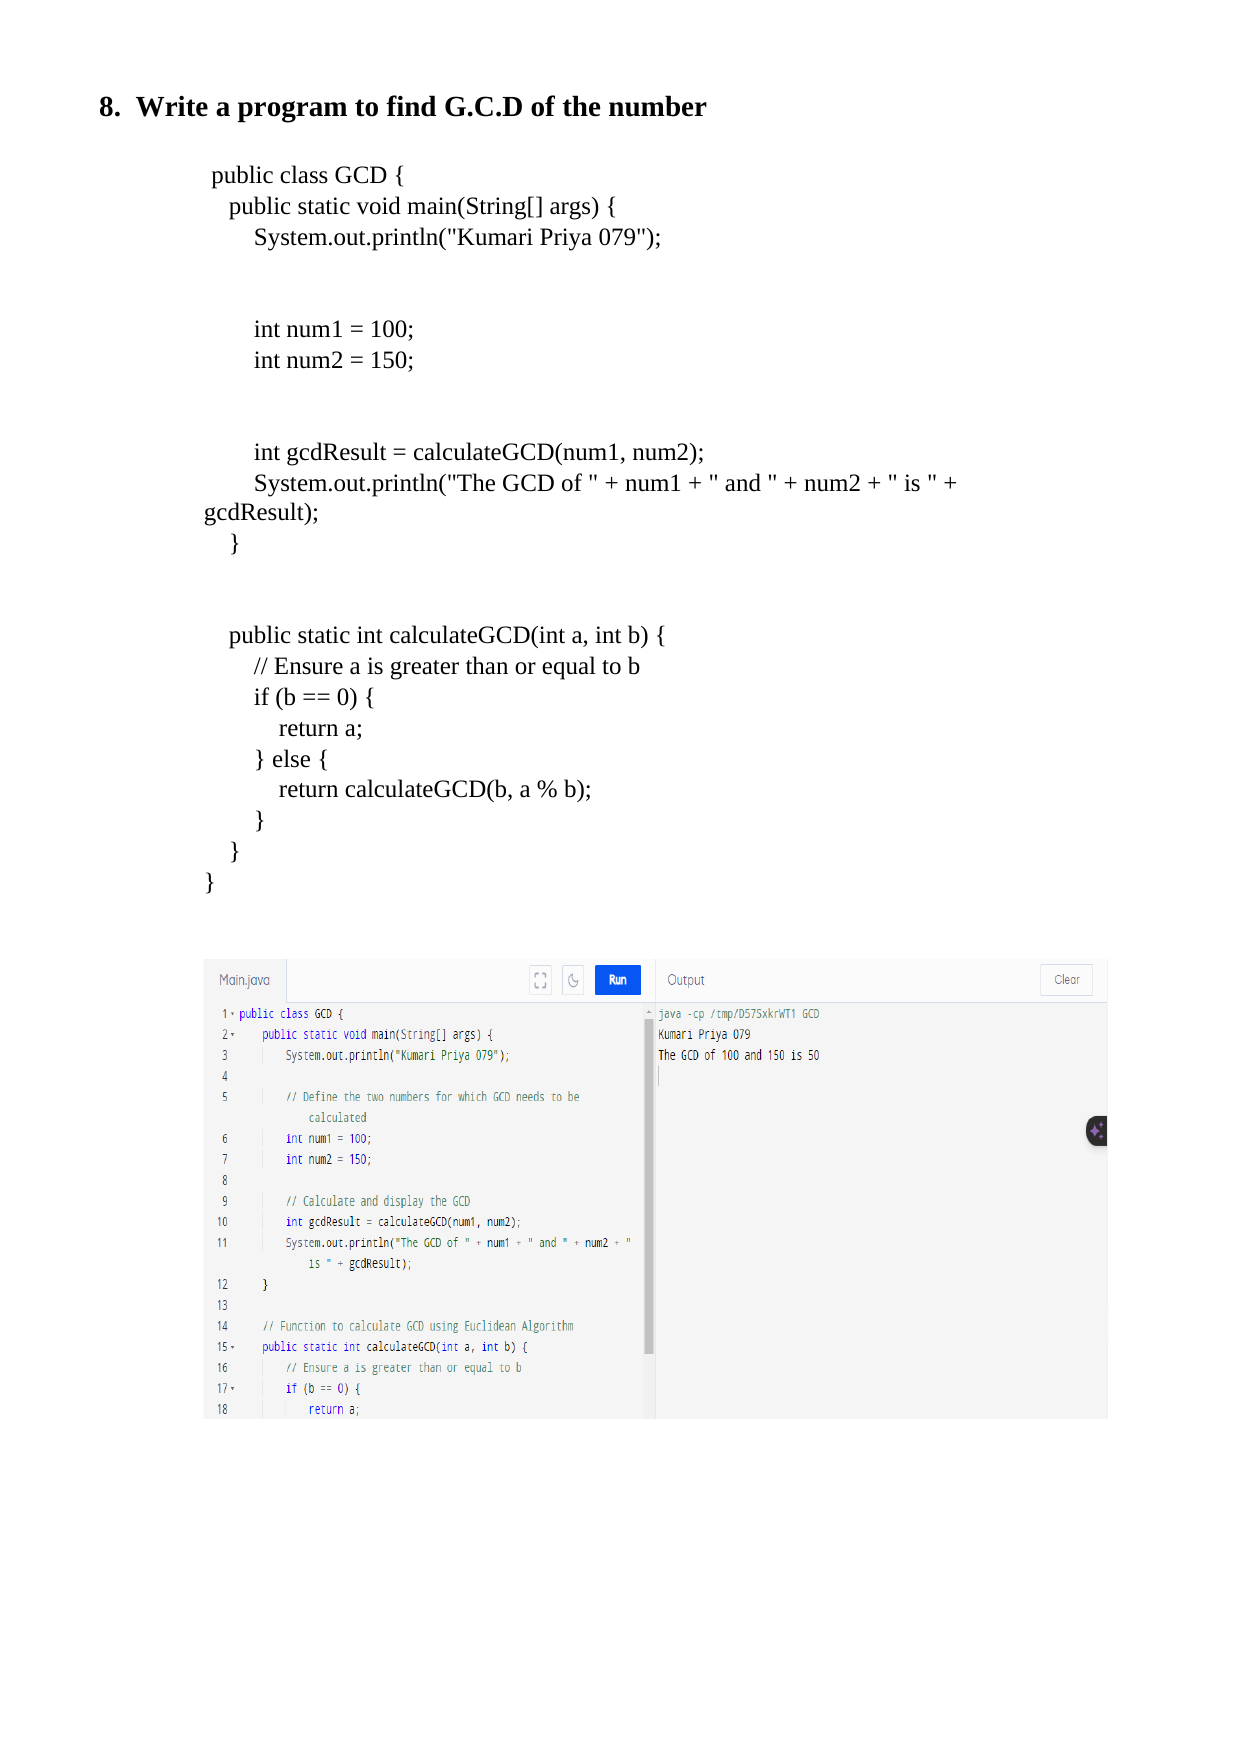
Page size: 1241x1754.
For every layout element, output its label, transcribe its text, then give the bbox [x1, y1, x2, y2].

text } [204, 805, 1040, 834]
text } else { [204, 744, 1040, 772]
text // Ensure a is greater than or equal to b [204, 651, 1040, 680]
text public static int calculateGCD(int a, int b) { [204, 620, 1040, 649]
text public static void main(String[] args) { [204, 191, 1040, 219]
text System.out.println("The GCD of " + num1 + " and " + num2 + " is " + gcdResult); [204, 468, 1040, 526]
text return a; [204, 713, 1040, 742]
text } [204, 867, 1040, 896]
text 8. Write a program to find G.C.D of the number [99, 89, 1040, 122]
text public class GCD { [204, 160, 1040, 189]
text if (b == 0) { [204, 682, 1040, 711]
text return calculateGCD(b, a % b); [204, 774, 1040, 803]
text int num2 = 150; [204, 345, 1040, 374]
text int num1 = 100; [204, 314, 1040, 343]
text } [204, 836, 1040, 865]
text int gcdResult = calculateGCD(num1, num2); [204, 437, 1040, 466]
text System.out.println("Kumari Priya 079"); [204, 222, 1040, 250]
picture [203, 959, 1108, 1419]
text } [204, 528, 1040, 557]
